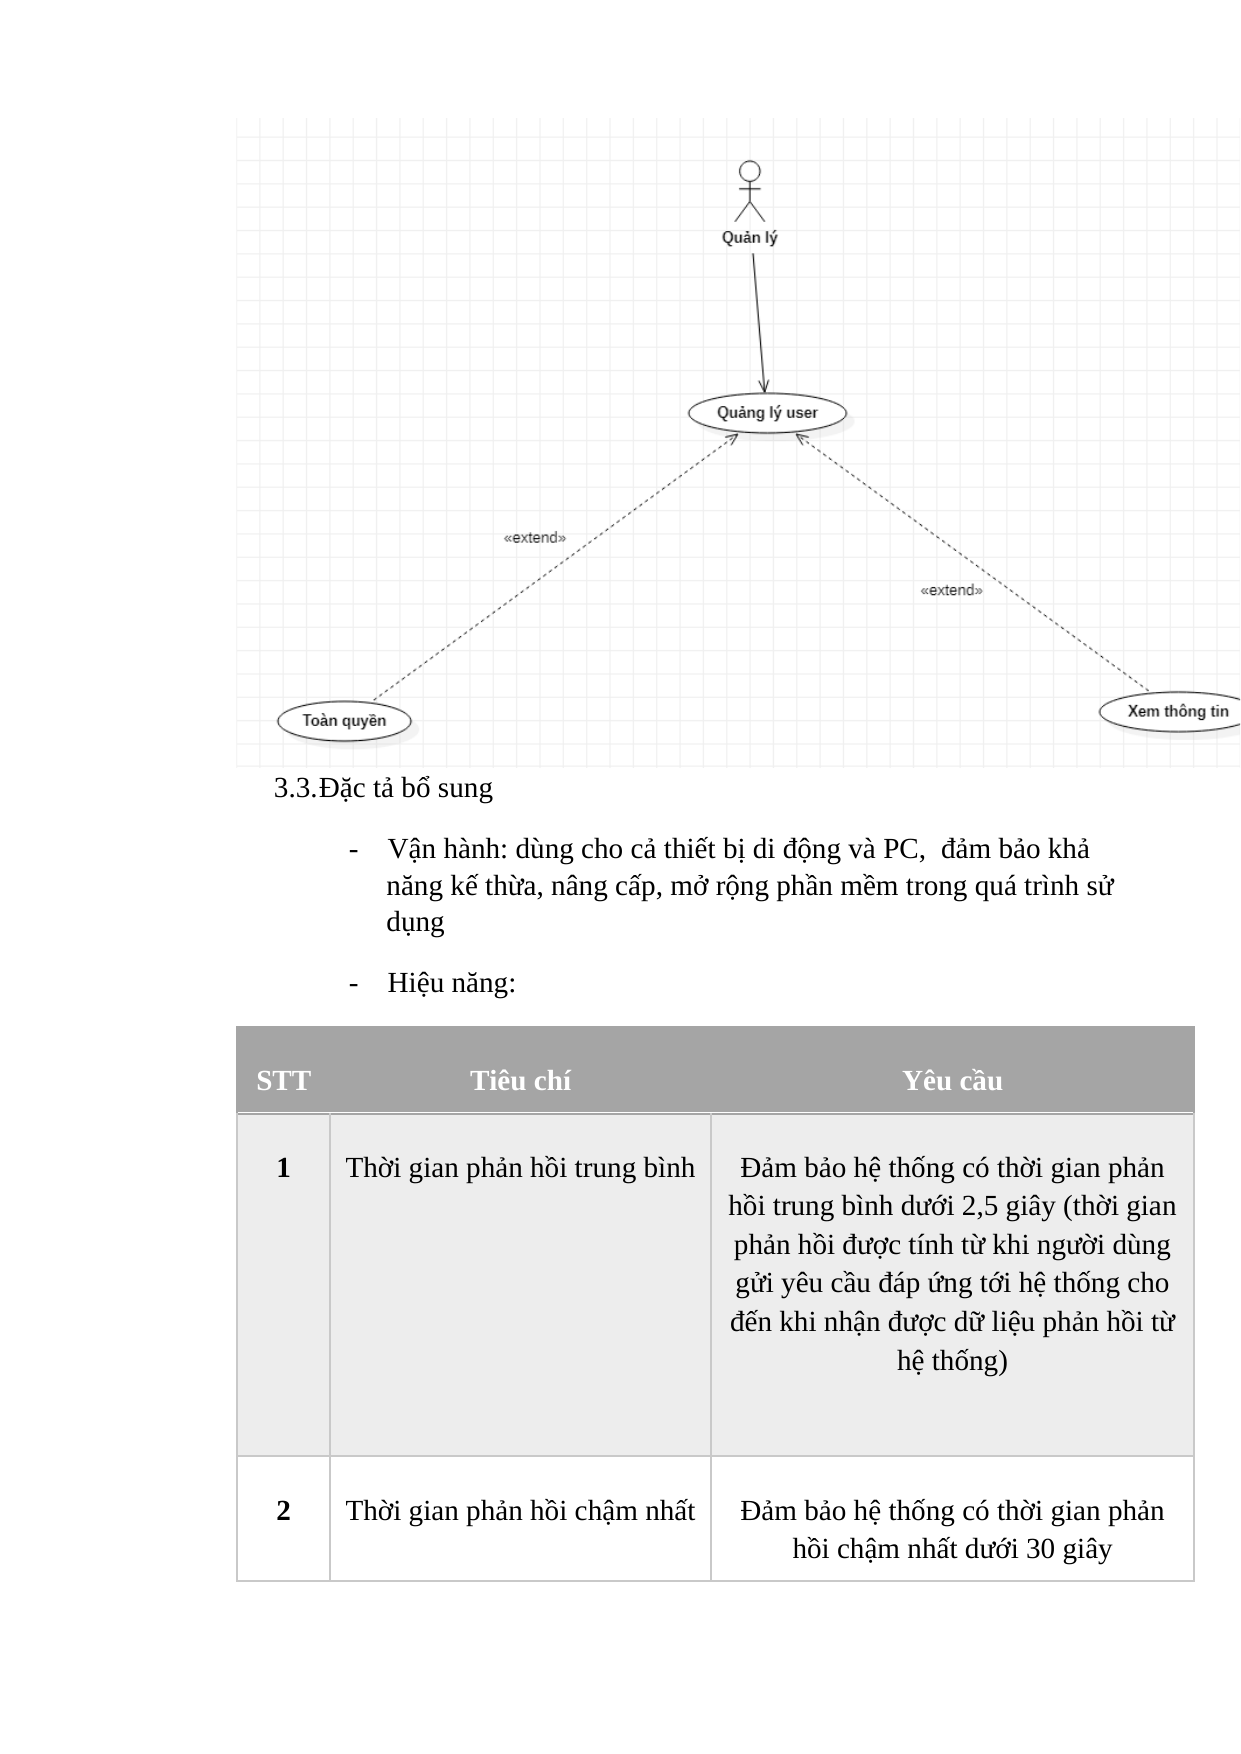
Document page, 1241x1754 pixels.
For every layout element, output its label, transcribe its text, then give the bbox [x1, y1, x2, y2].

list Đặc tả bổ sung [274, 770, 1134, 804]
table_cell Đảm bảo hệ thống có thời gian phản hồi trung bình dưới 2,5 giây (thời gian phản hồi được tính từ khi người dùng gửi yêu cầu đáp ứng tới hệ thống cho đến khi nhận được dữ liệu phản hồi từ hệ thống) [712, 1115, 1193, 1455]
table_cell 2 [238, 1457, 329, 1580]
table_header Yêu cầu [711, 1028, 1193, 1112]
table_header STT [238, 1028, 330, 1112]
text - Hiệu năng: [349, 965, 1134, 998]
table_cell Thời gian phản hồi trung bình [331, 1115, 710, 1455]
text - Vận hành: dùng cho cả thiết bị di động và PC, đảm bảo khả năng kế thừa, nâng cấp, mở rộng phần mềm trong quá trình sử dụng [349, 831, 1134, 937]
table_header Tiêu chí [330, 1028, 711, 1112]
table_cell 1 [238, 1115, 329, 1455]
table_cell Đảm bảo hệ thống có thời gian phản hồi chậm nhất dưới 30 giây [712, 1457, 1193, 1580]
picture [236, 118, 1241, 768]
table_cell Thời gian phản hồi chậm nhất [331, 1457, 710, 1580]
